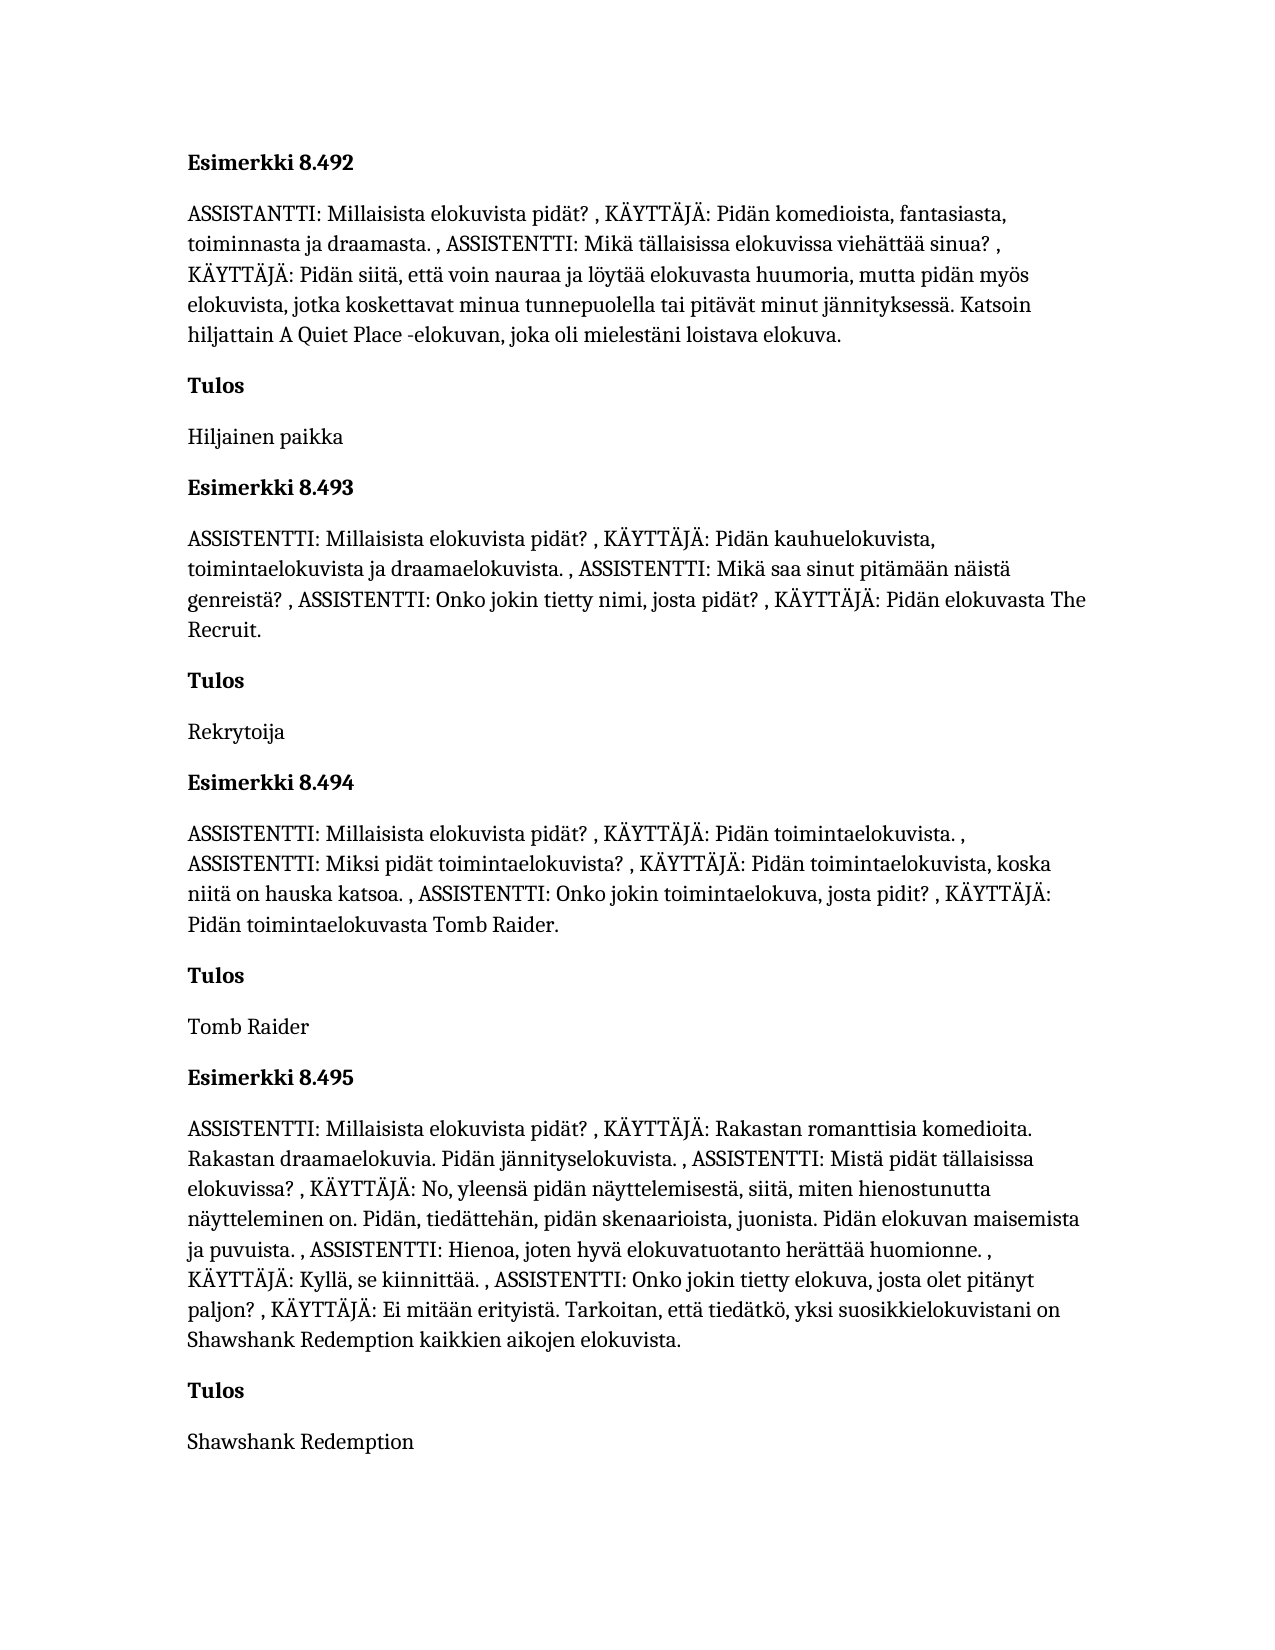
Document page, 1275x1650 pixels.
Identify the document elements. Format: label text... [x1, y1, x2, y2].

text Esimerkki 8.493 [187, 475, 1087, 501]
text Tomb Raider [187, 1013, 1087, 1040]
text Shawshank Redemption [187, 1429, 1087, 1456]
text Tulos [187, 1378, 1087, 1404]
text ASSISTENTTI: Millaisista elokuvista pidät? , KÄYTTÄJÄ: Pidän toimintaelokuvista. , ASSISTENTTI: Miksi pidät toimintaelokuvista? , KÄYTTÄJÄ: Pidän toimintaelokuvista, koska niitä on hauska katsoa. , ASSISTENTTI: Onko jokin toimintaelokuva, josta pidit? , KÄYTTÄJÄ: Pidän toimintaelokuvasta Tomb Raider. [187, 821, 1087, 938]
text Esimerkki 8.495 [187, 1064, 1087, 1091]
text Esimerkki 8.494 [187, 770, 1087, 796]
text Tulos [187, 668, 1087, 694]
text Tulos [187, 373, 1087, 399]
text Tulos [187, 962, 1087, 989]
text ASSISTENTTI: Millaisista elokuvista pidät? , KÄYTTÄJÄ: Rakastan romanttisia komedioita. Rakastan draamaelokuvia. Pidän jännityselokuvista. , ASSISTENTTI: Mistä pidät tällaisissa elokuvissa? , KÄYTTÄJÄ: No, yleensä pidän näyttelemisestä, siitä, miten hienostunutta näytteleminen on. Pidän, tiedättehän, pidän skenaarioista, juonista. Pidän elokuvan maisemista ja puvuista. , ASSISTENTTI: Hienoa, joten hyvä elokuvatuotanto herättää huomionne. , KÄYTTÄJÄ: Kyllä, se kiinnittää. , ASSISTENTTI: Onko jokin tietty elokuva, josta olet pitänyt paljon? , KÄYTTÄJÄ: Ei mitään erityistä. Tarkoitan, että tiedätkö, yksi suosikkielokuvistani on Shawshank Redemption kaikkien aikojen elokuvista. [187, 1116, 1087, 1353]
text ASSISTENTTI: Millaisista elokuvista pidät? , KÄYTTÄJÄ: Pidän kauhuelokuvista, toimintaelokuvista ja draamaelokuvista. , ASSISTENTTI: Mikä saa sinut pitämään näistä genreistä? , ASSISTENTTI: Onko jokin tietty nimi, josta pidät? , KÄYTTÄJÄ: Pidän elokuvasta The Recruit. [187, 526, 1087, 643]
text Esimerkki 8.492 [187, 150, 1087, 176]
text Hiljainen paikka [187, 424, 1087, 450]
text Rekrytoija [187, 719, 1087, 745]
text ASSISTANTTI: Millaisista elokuvista pidät? , KÄYTTÄJÄ: Pidän komedioista, fantasiasta, toiminnasta ja draamasta. , ASSISTENTTI: Mikä tällaisissa elokuvissa viehättää sinua? , KÄYTTÄJÄ: Pidän siitä, että voin nauraa ja löytää elokuvasta huumoria, mutta pidän myös elokuvista, jotka koskettavat minua tunnepuolella tai pitävät minut jännityksessä. Katsoin hiljattain A Quiet Place -elokuvan, joka oli mielestäni loistava elokuva. [187, 201, 1087, 348]
